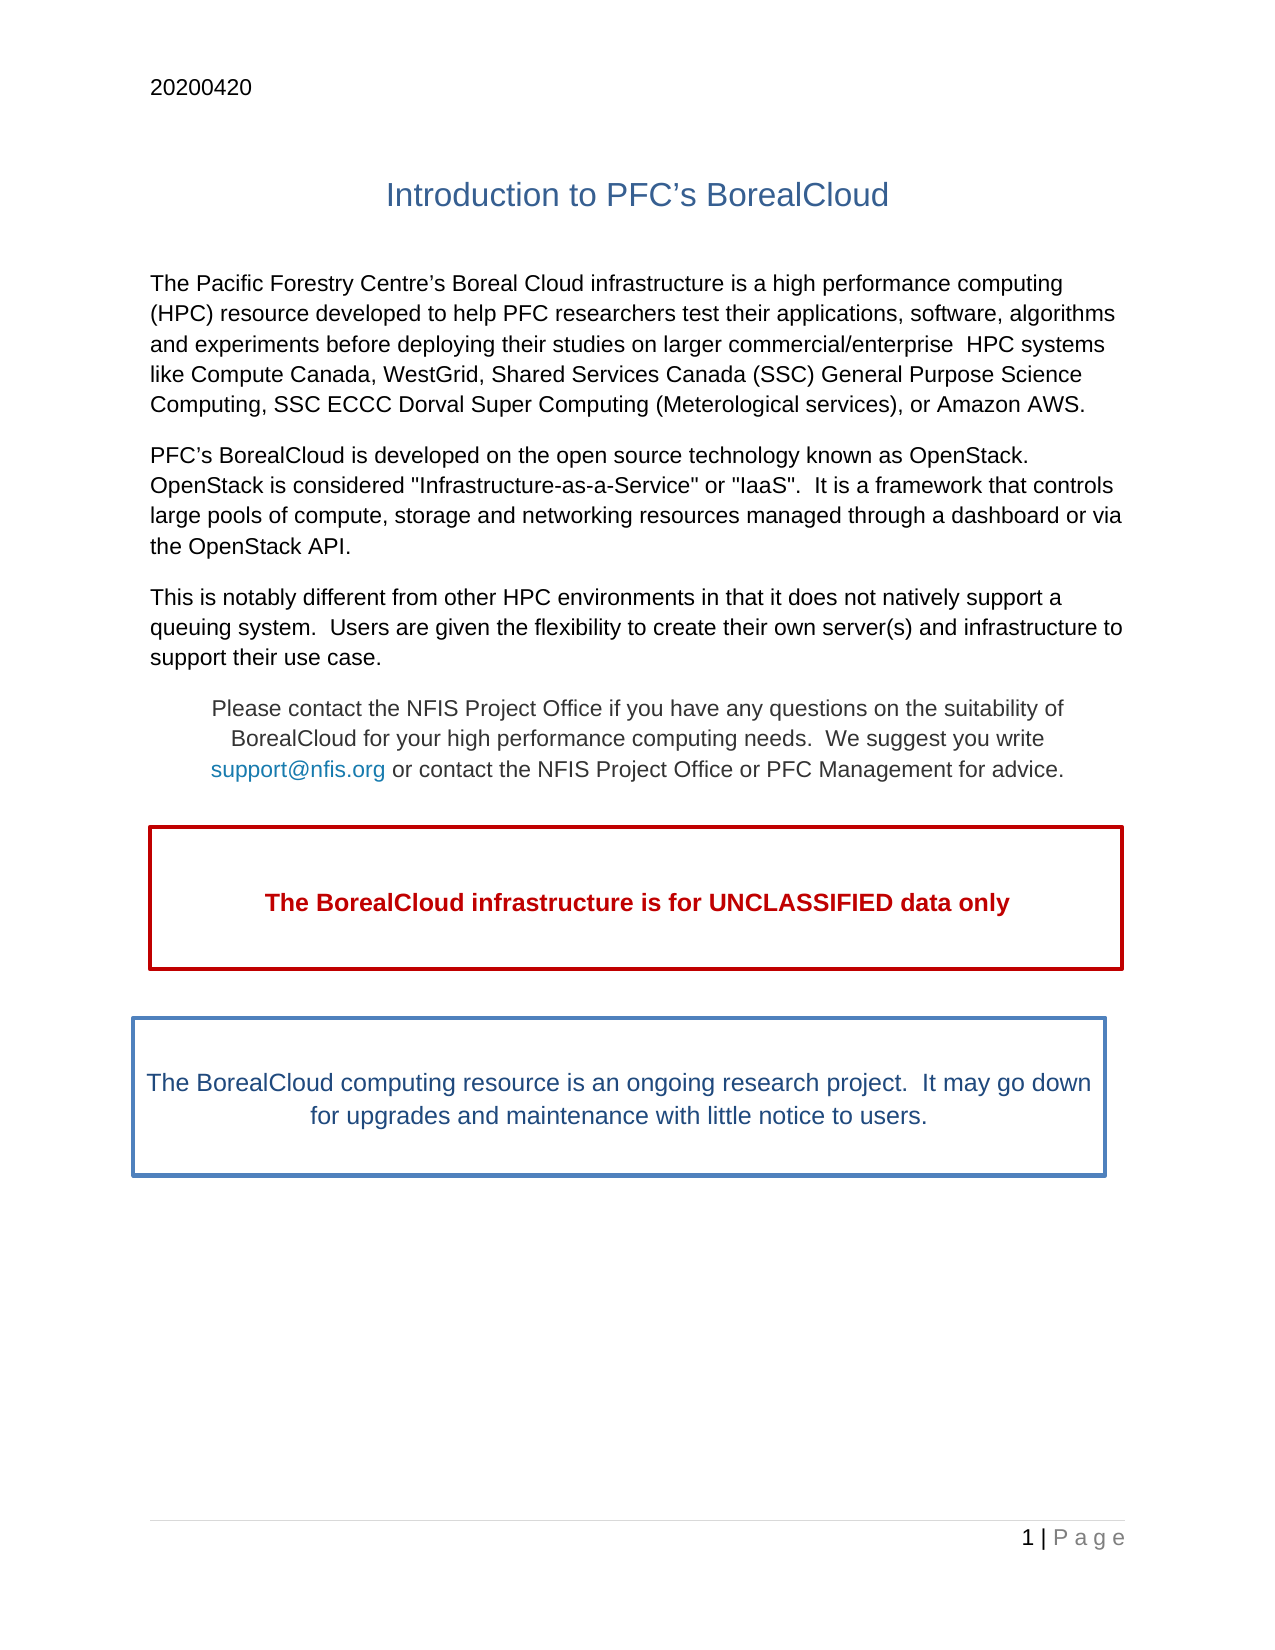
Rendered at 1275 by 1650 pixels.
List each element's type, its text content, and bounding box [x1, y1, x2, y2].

text PFC’s BorealCloud is developed on the open source technology known as OpenStack. OpenStack is considered "Infrastructure-as-a-Service" or "IaaS". It is a framework that controls large pools of compute, storage and networking resources managed through a dashboard or via the OpenStack API. [150, 442, 1125, 559]
text The Pacific Forestry Centre’s Boreal Cloud infrastructure is a high performance computing (HPC) resource developed to help PFC researchers test their applications, software, algorithms and experiments before deploying their studies on larger commercial/enterprise HPC systems like Compute Canada, WestGrid, Shared Services Canada (SSC) General Purpose Science Computing, SSC ECCC Dorval Super Computing (Meterological services), or Amazon AWS. [150, 270, 1125, 417]
text The BorealCloud infrastructure is for UNCLASSIFIED data only [152, 888, 1120, 917]
text This is notably different from other HPC environments in that it does not natively support a queuing system. Users are given the flexibility to create their own server(s) and infrastructure to support their use case. [150, 584, 1125, 671]
subtitle Introduction to PFC’s BorealCloud [150, 175, 1125, 213]
text Please contact the NFIS Project Office if you have any questions on the suitability of BorealCloud for your high performance computing needs. We suggest you write support@nfis.org or contact the NFIS Project Office or PFC Management for advice. [150, 695, 1125, 812]
